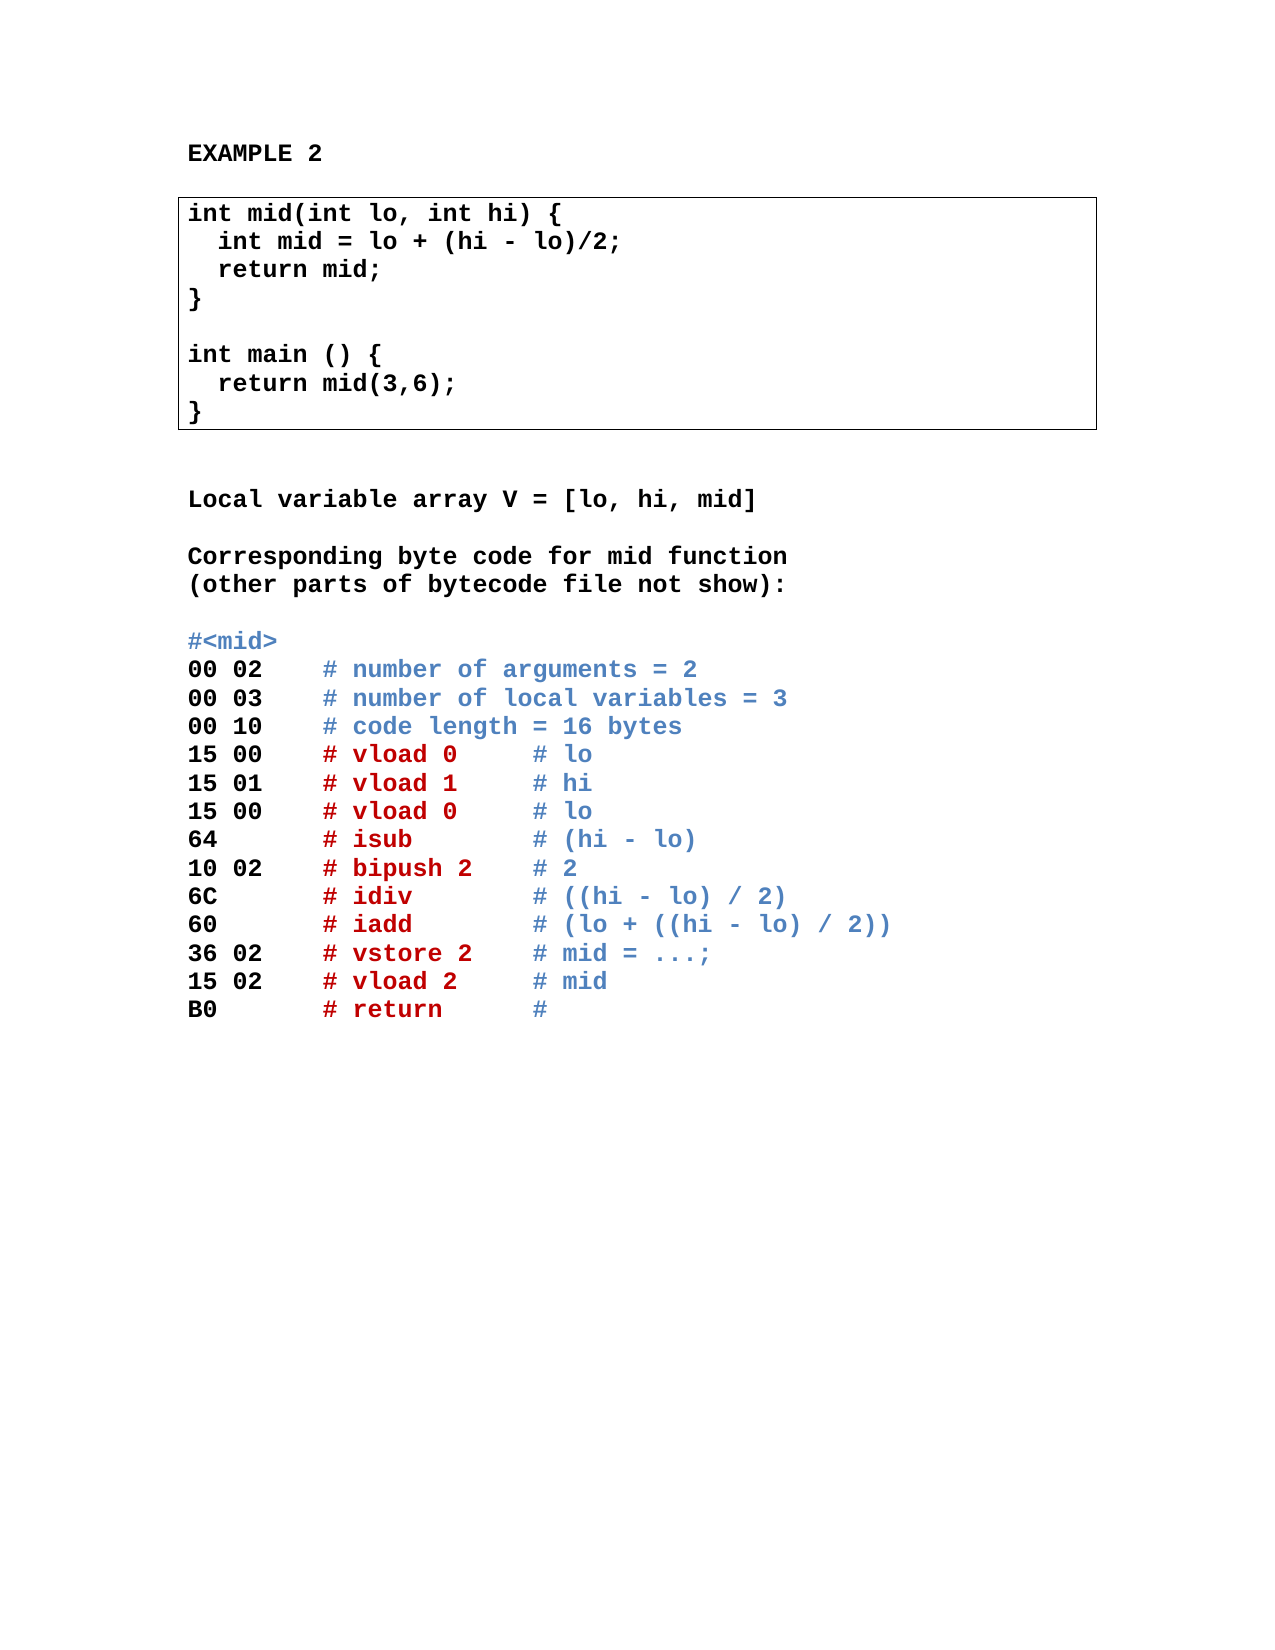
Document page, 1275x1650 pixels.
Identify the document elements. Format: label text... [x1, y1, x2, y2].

text 15 02 # vload 2 # mid [187, 968, 1087, 997]
text } [179, 396, 1096, 429]
text (other parts of bytecode file not show): [187, 572, 1087, 600]
text 6C # idiv # ((hi - lo) / 2) [187, 883, 1087, 912]
text 00 10 # code length = 16 bytes [187, 713, 1087, 742]
text 36 02 # vstore 2 # mid = ...; [187, 940, 1087, 968]
text 10 02 # bipush 2 # 2 [187, 855, 1087, 883]
text Corresponding byte code for mid function [187, 543, 1087, 572]
text 00 03 # number of local variables = 3 [187, 685, 1087, 713]
text 60 # iadd # (lo + ((hi - lo) / 2)) [187, 912, 1087, 940]
text #<mid> [187, 628, 1087, 657]
text B0 # return # [187, 997, 1087, 1025]
text EXAMPLE 2 [187, 141, 1087, 169]
text int mid = lo + (hi - lo)/2; [187, 229, 1087, 257]
text 00 02 # number of arguments = 2 [187, 657, 1087, 685]
text int mid(int lo, int hi) { [179, 198, 1096, 229]
text 15 00 # vload 0 # lo [187, 798, 1087, 827]
text } [187, 285, 1087, 314]
text int main () { [187, 342, 1087, 370]
text return mid(3,6); [187, 370, 1087, 396]
text return mid; [187, 257, 1087, 285]
text Local variable array V = [lo, hi, mid] [187, 487, 1087, 515]
text 15 00 # vload 0 # lo [187, 742, 1087, 770]
text 15 01 # vload 1 # hi [187, 770, 1087, 798]
text 64 # isub # (hi - lo) [187, 827, 1087, 855]
